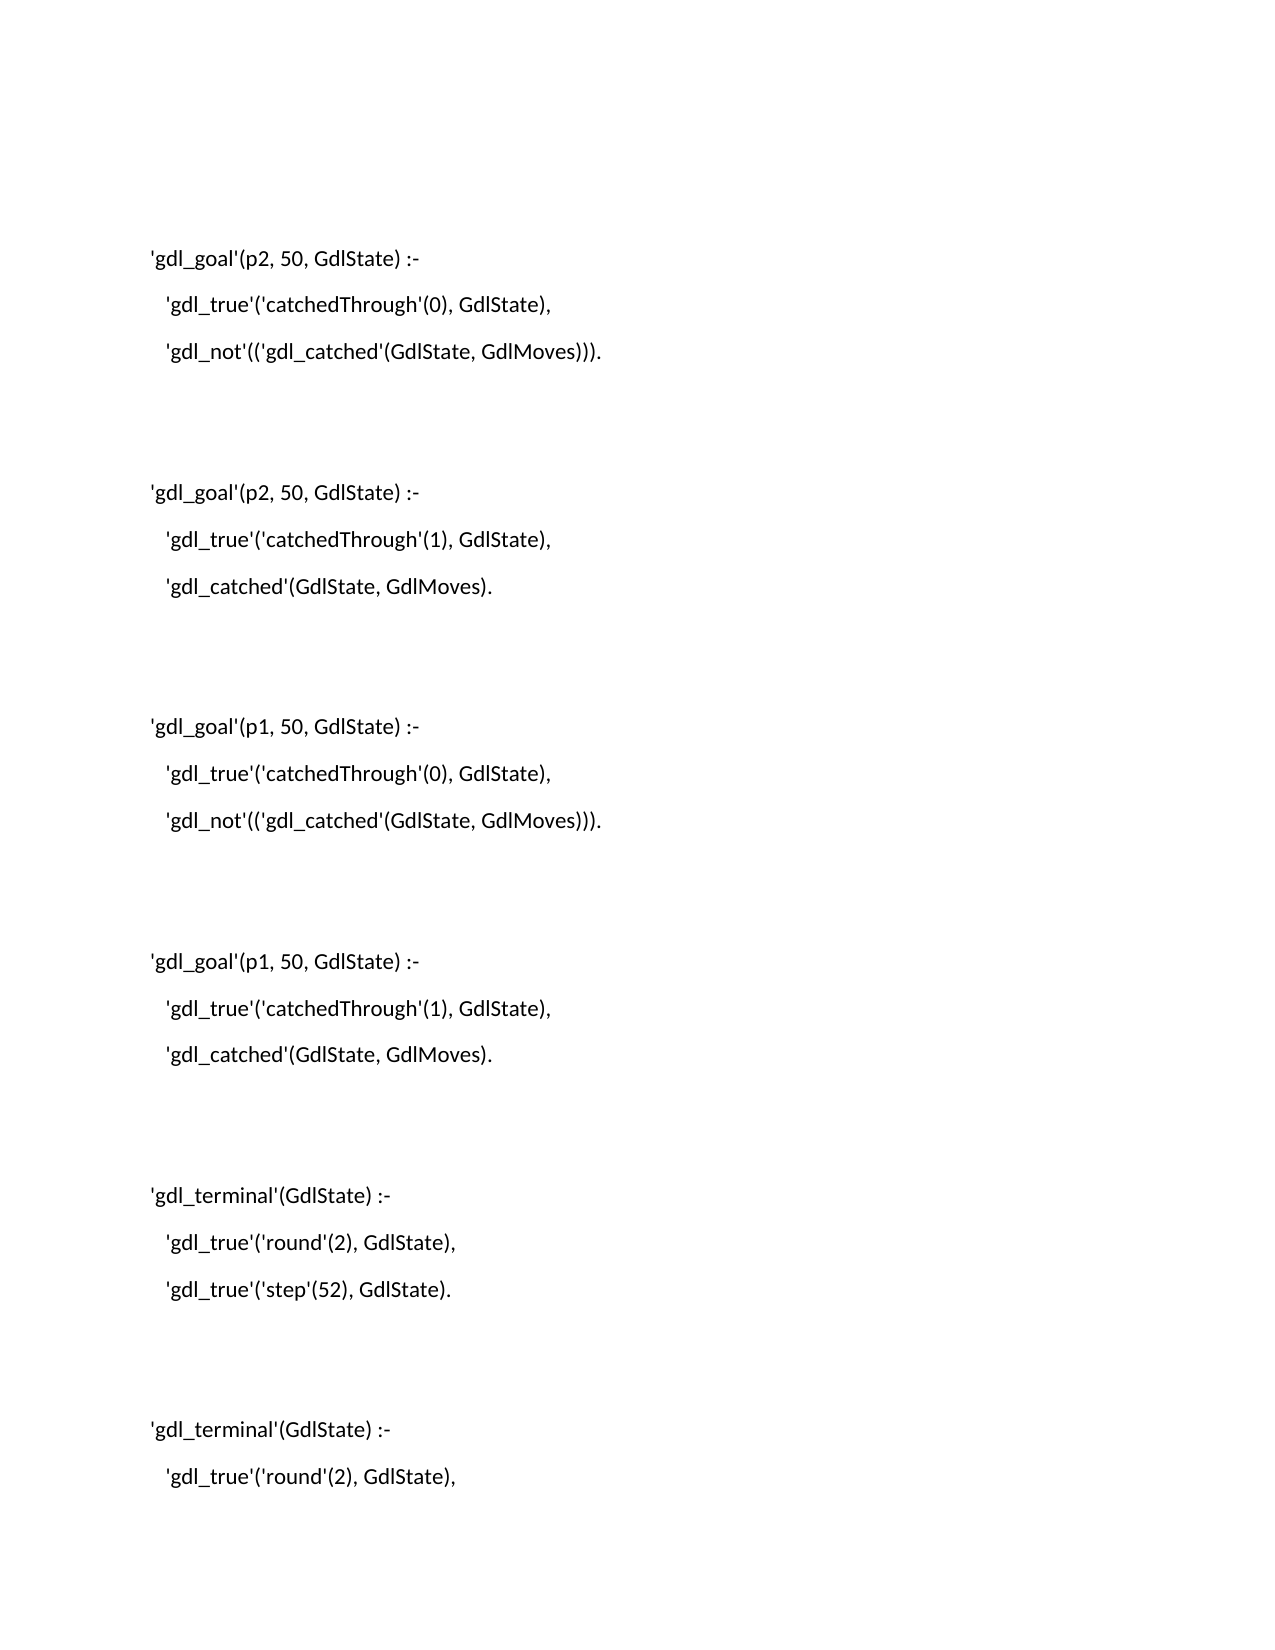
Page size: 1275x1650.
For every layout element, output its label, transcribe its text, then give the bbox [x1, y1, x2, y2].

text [150, 291, 1125, 319]
text 'gdl_not'(('gdl_catched'(GdlState, GdlMoves))). [150, 337, 1125, 366]
text 'gdl_true'('catchedThrough'(1), GdlState), [150, 994, 1125, 1022]
text 'gdl_catched'(GdlState, GdlMoves). [150, 1041, 1125, 1069]
text 'gdl_terminal'(GdlState) :- [150, 1181, 1125, 1209]
text 'gdl_true'('round'(2), GdlState), [150, 1228, 1125, 1256]
text 'gdl_true'('step'(52), GdlState). [150, 1275, 1125, 1303]
text 'gdl_goal'(p1, 50, GdlState) :- [150, 712, 1125, 741]
text 'gdl_catched'(GdlState, GdlMoves). [150, 572, 1125, 600]
text 'gdl_not'(('gdl_catched'(GdlState, GdlMoves))). [150, 806, 1125, 834]
text 'gdl_goal'(p2, 50, GdlState) :- [150, 478, 1125, 506]
text 'gdl_true'('catchedThrough'(0), GdlState), [150, 759, 1125, 787]
text 'gdl_goal'(p1, 50, GdlState) :- [150, 947, 1125, 975]
text 'gdl_true'('round'(2), GdlState), [150, 1462, 1125, 1491]
text 'gdl_terminal'(GdlState) :- [150, 1416, 1125, 1444]
text 'gdl_goal'(p2, 50, GdlState) :- [150, 244, 1125, 272]
text 'gdl_true'('catchedThrough'(1), GdlState), [150, 525, 1125, 553]
